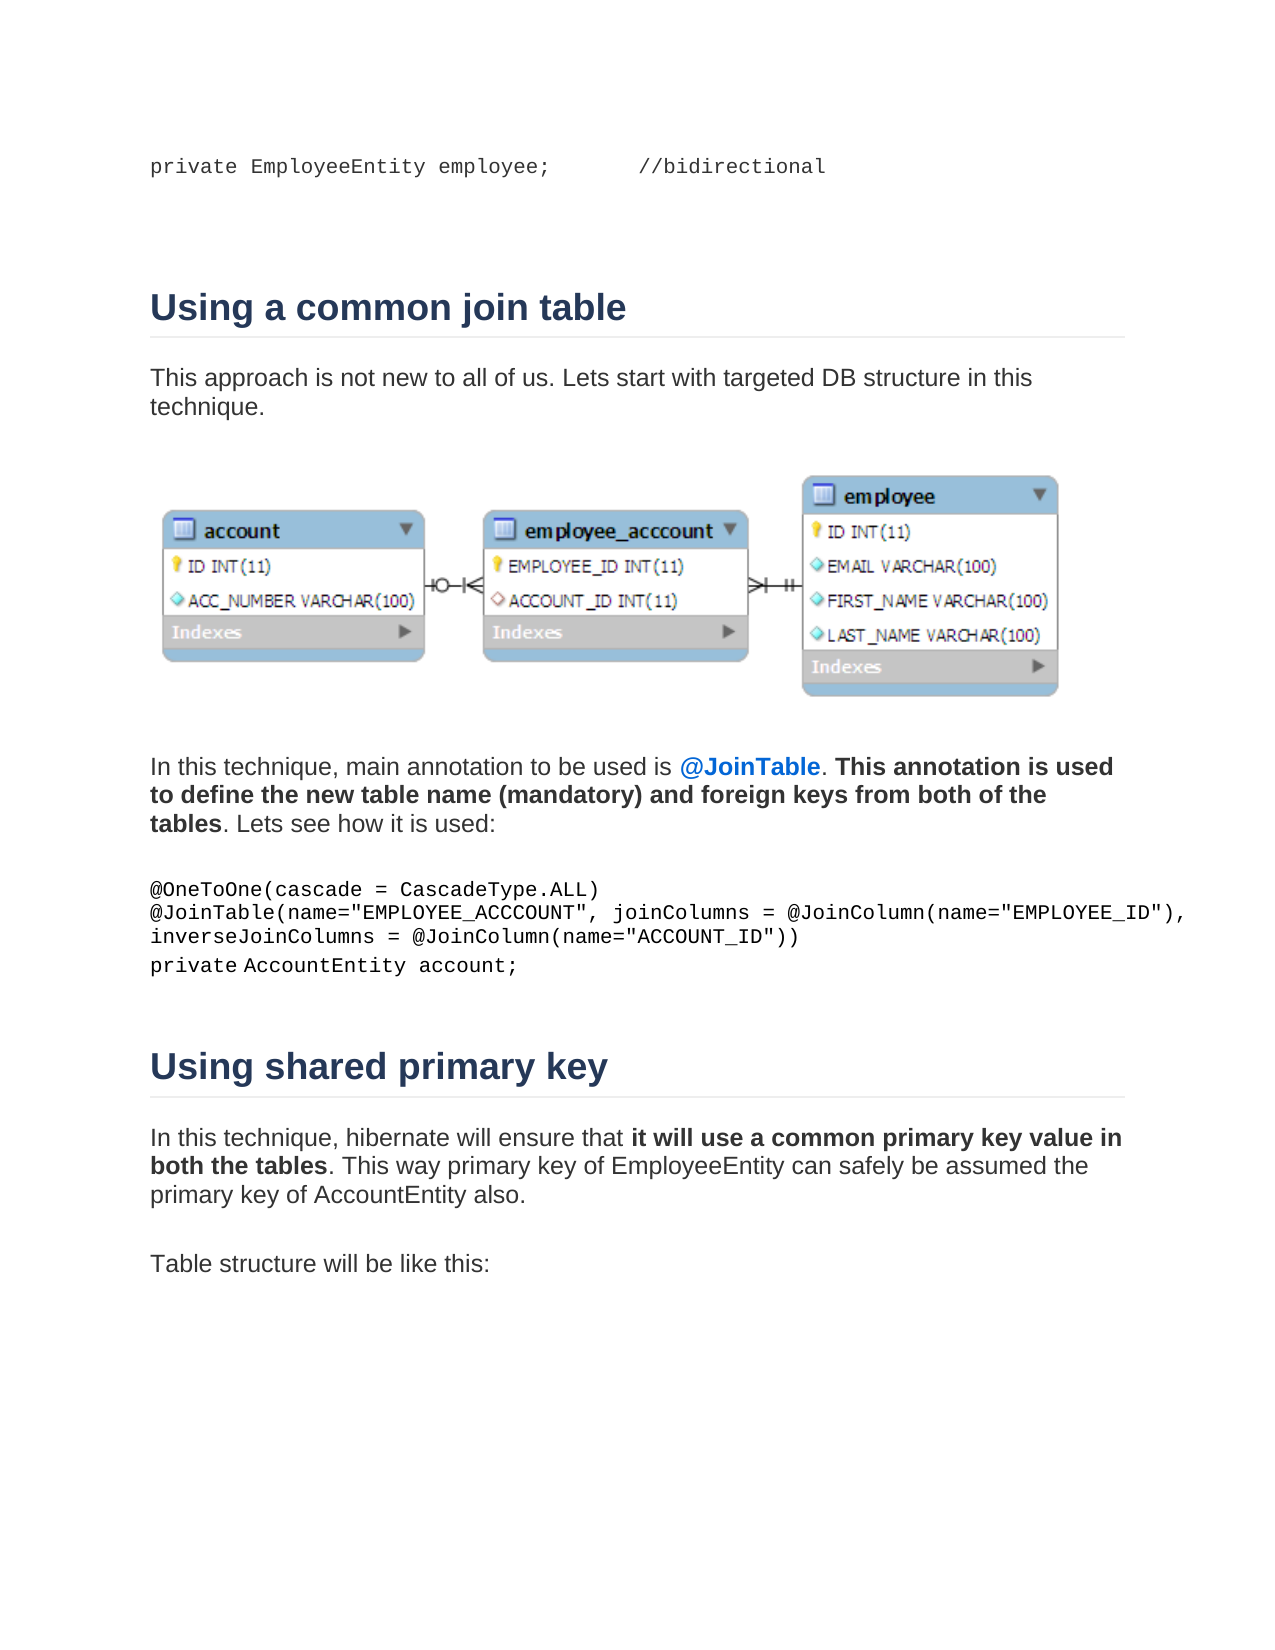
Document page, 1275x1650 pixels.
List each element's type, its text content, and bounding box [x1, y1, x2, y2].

text private EmployeeEntity employee; //bidirectional [150, 150, 1125, 180]
text Using shared primary key [150, 1044, 1125, 1096]
text In this technique, hibernate will ensure that it will use a common primary key value in both the tables. This way primary key of EmployeeEntity can safely be assumed the primary key of AccountEntity also. [150, 1123, 1125, 1209]
text Using a common join table [150, 285, 1125, 336]
text In this technique, main annotation to be used is @JoinTable. This annotation is used to define the new table name (mandatory) and foreign keys from both of the tables. Lets see how it is used: [150, 752, 1125, 838]
text This approach is not new to all of us. Lets start with targeted DB structure in this technique. [150, 363, 1125, 420]
table_header @OneToOne(cascade = CascadeType.ALL) @JoinTable(name="EMPLOYEE_ACCCOUNT", joinColumns = @JoinColumn(name="EMPLOYEE_ID"), inverseJoinColumns = @JoinColumn(name="ACCOUNT_ID")) private AccountEntity account; [150, 879, 1275, 979]
picture [150, 461, 1075, 711]
text Table structure will be like this: [150, 1249, 1125, 1278]
